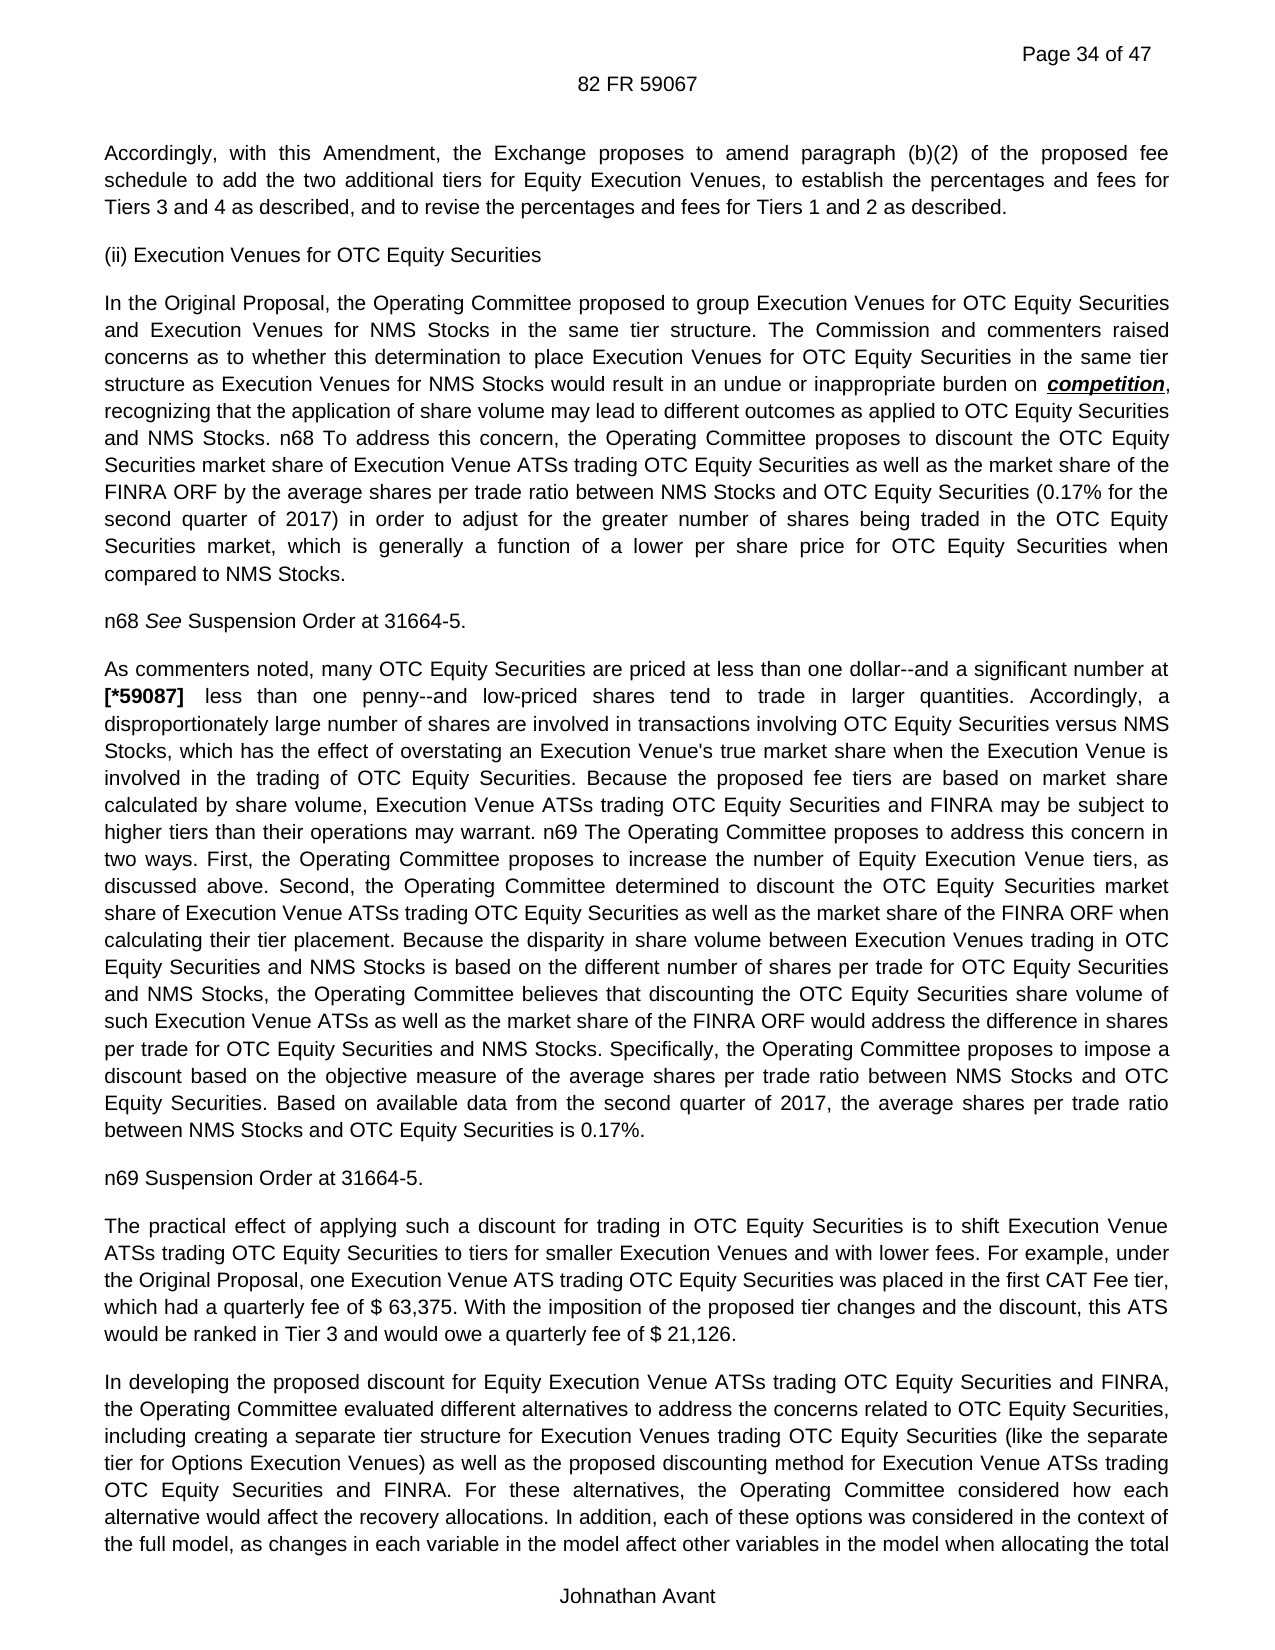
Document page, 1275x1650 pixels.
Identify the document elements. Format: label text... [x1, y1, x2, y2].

text Accordingly, with this Amendment, the Exchange proposes to amend paragraph (b)(2) of the proposed fee schedule to add the two additional tiers for Equity Execution Venues, to establish the percentages and fees for Tiers 3 and 4 as described, and to revise the percentages and fees for Tiers 1 and 2 as described. [104, 137, 1171, 219]
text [104, 1367, 1171, 1556]
text n69 Suspension Order at 31664-5. [104, 1162, 1171, 1189]
text (ii) Execution Venues for OTC Equity Securities [104, 239, 1171, 267]
text n68 See Suspension Order at 31664-5. [104, 606, 1171, 633]
text As commenters noted, many OTC Equity Securities are priced at less than one dollar--and a significant number at [*59087] less than one penny--and low-priced shares tend to trade in larger quantities. Accordingly, a disproportionately large number of shares are involved in transactions involving OTC Equity Securities versus NMS Stocks, which has the effect of overstating an Execution Venue's true market share when the Execution Venue is involved in the trading of OTC Equity Securities. Because the proposed fee tiers are based on market share calculated by share volume, Execution Venue ATSs trading OTC Equity Securities and FINRA may be subject to higher tiers than their operations may warrant. n69 The Operating Committee proposes to address this concern in two ways. First, the Operating Committee proposes to increase the number of Equity Execution Venue tiers, as discussed above. Second, the Operating Committee determined to discount the OTC Equity Securities market share of Execution Venue ATSs trading OTC Equity Securities as well as the market share of the FINRA ORF when calculating their tier placement. Because the disparity in share volume between Execution Venues trading in OTC Equity Securities and NMS Stocks is based on the different number of shares per trade for OTC Equity Securities and NMS Stocks, the Operating Committee believes that discounting the OTC Equity Securities share volume of such Execution Venue ATSs as well as the market share of the FINRA ORF would address the difference in shares per trade for OTC Equity Securities and NMS Stocks. Specifically, the Operating Committee proposes to impose a discount based on the objective measure of the average shares per trade ratio between NMS Stocks and OTC Equity Securities. Based on available data from the second quarter of 2017, the average shares per trade ratio between NMS Stocks and OTC Equity Securities is 0.17%. [104, 654, 1171, 1142]
text In the Original Proposal, the Operating Committee proposed to group Execution Venues for OTC Equity Securities and Execution Venues for NMS Stocks in the same tier structure. The Commission and commenters raised concerns as to whether this determination to place Execution Venues for OTC Equity Securities in the same tier structure as Execution Venues for NMS Stocks would result in an undue or inappropriate burden on competition, recognizing that the application of share volume may lead to different outcomes as applied to OTC Equity Securities and NMS Stocks. n68 To address this concern, the Operating Committee proposes to discount the OTC Equity Securities market share of Execution Venue ATSs trading OTC Equity Securities as well as the market share of the FINRA ORF by the average shares per trade ratio between NMS Stocks and OTC Equity Securities (0.17% for the second quarter of 2017) in order to adjust for the greater number of shares being traded in the OTC Equity Securities market, which is generally a function of a lower per share price for OTC Equity Securities when compared to NMS Stocks. [104, 287, 1171, 585]
text The practical effect of applying such a discount for trading in OTC Equity Securities is to shift Execution Venue ATSs trading OTC Equity Securities to tiers for smaller Execution Venues and with lower fees. For example, under the Original Proposal, one Execution Venue ATS trading OTC Equity Securities was placed in the first CAT Fee tier, which had a quarterly fee of $ 63,375. With the imposition of the proposed tier changes and the discount, this ATS would be ranked in Tier 3 and would owe a quarterly fee of $ 21,126. [104, 1210, 1171, 1346]
